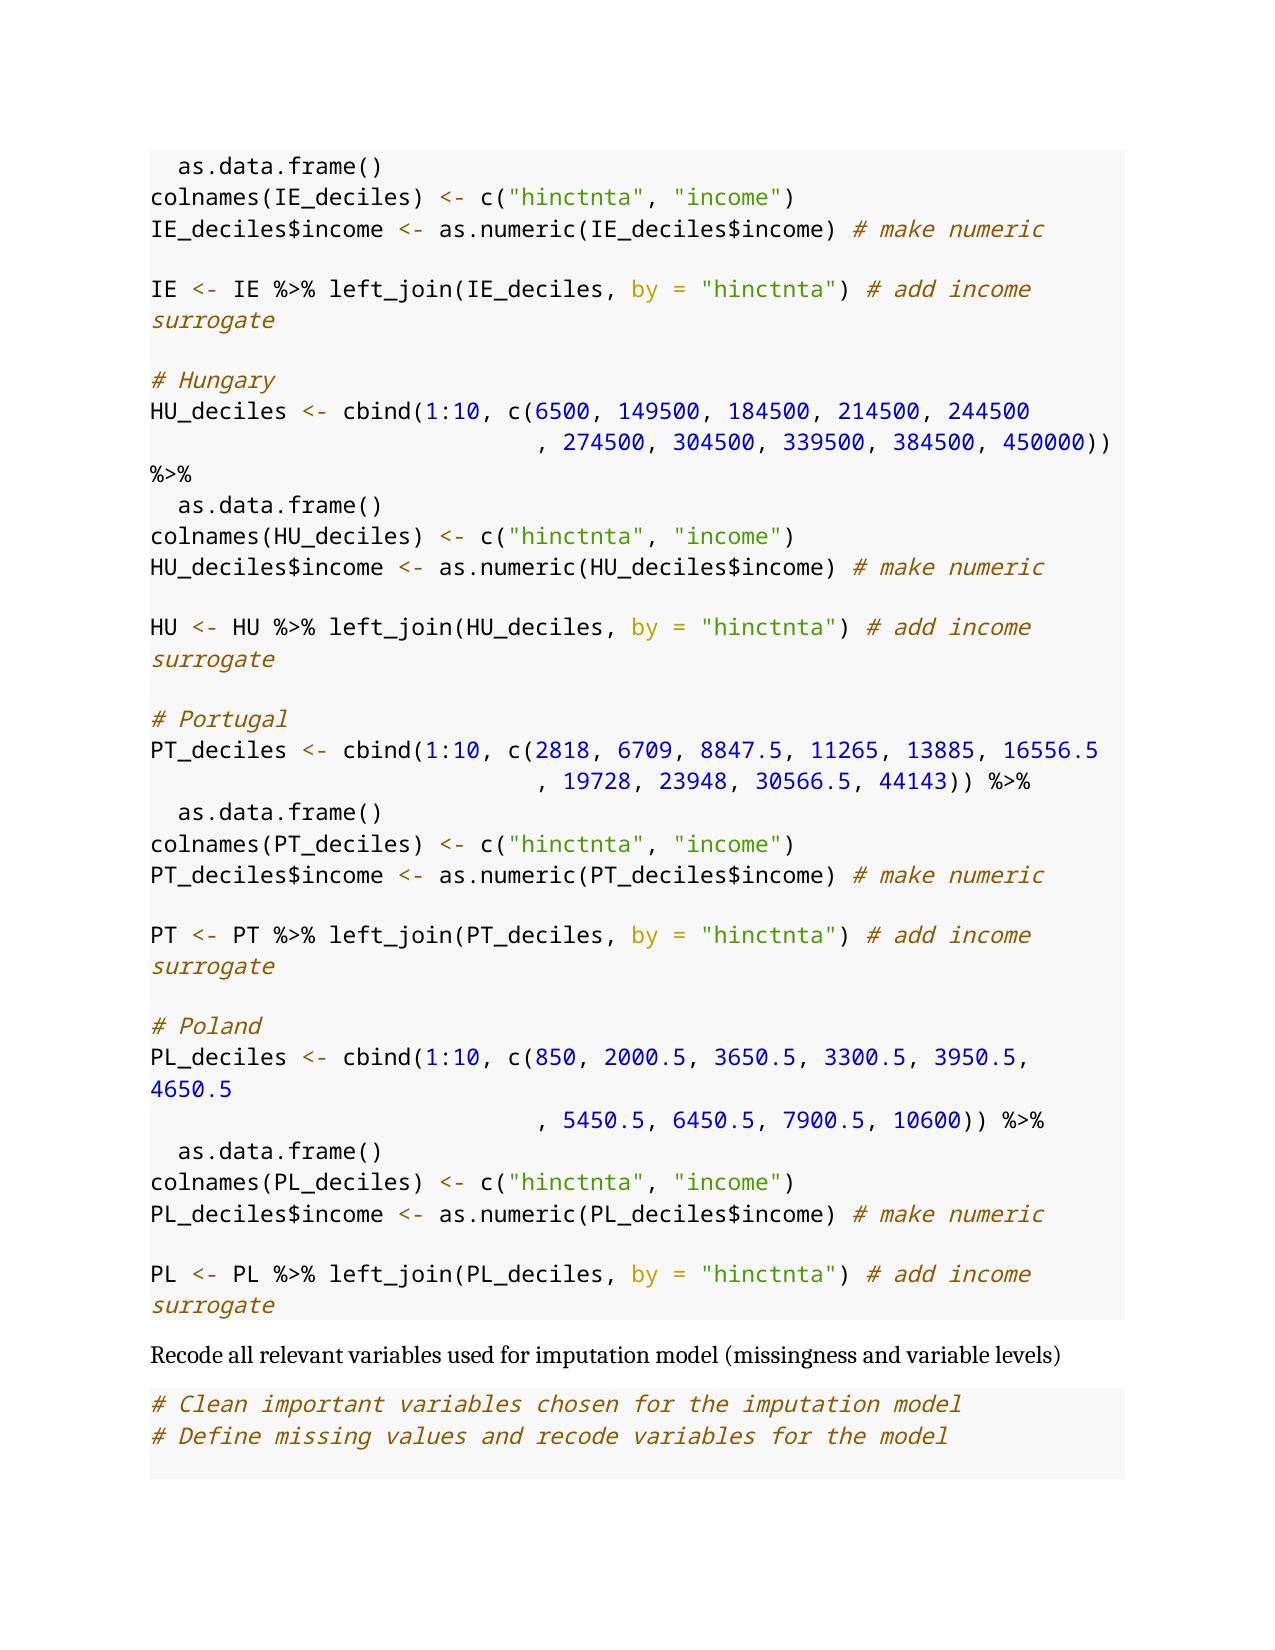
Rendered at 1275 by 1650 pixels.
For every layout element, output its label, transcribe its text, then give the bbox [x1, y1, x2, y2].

text Recode all relevant variables used for imputation model (missingness and variable levels) [150, 1341, 1125, 1369]
